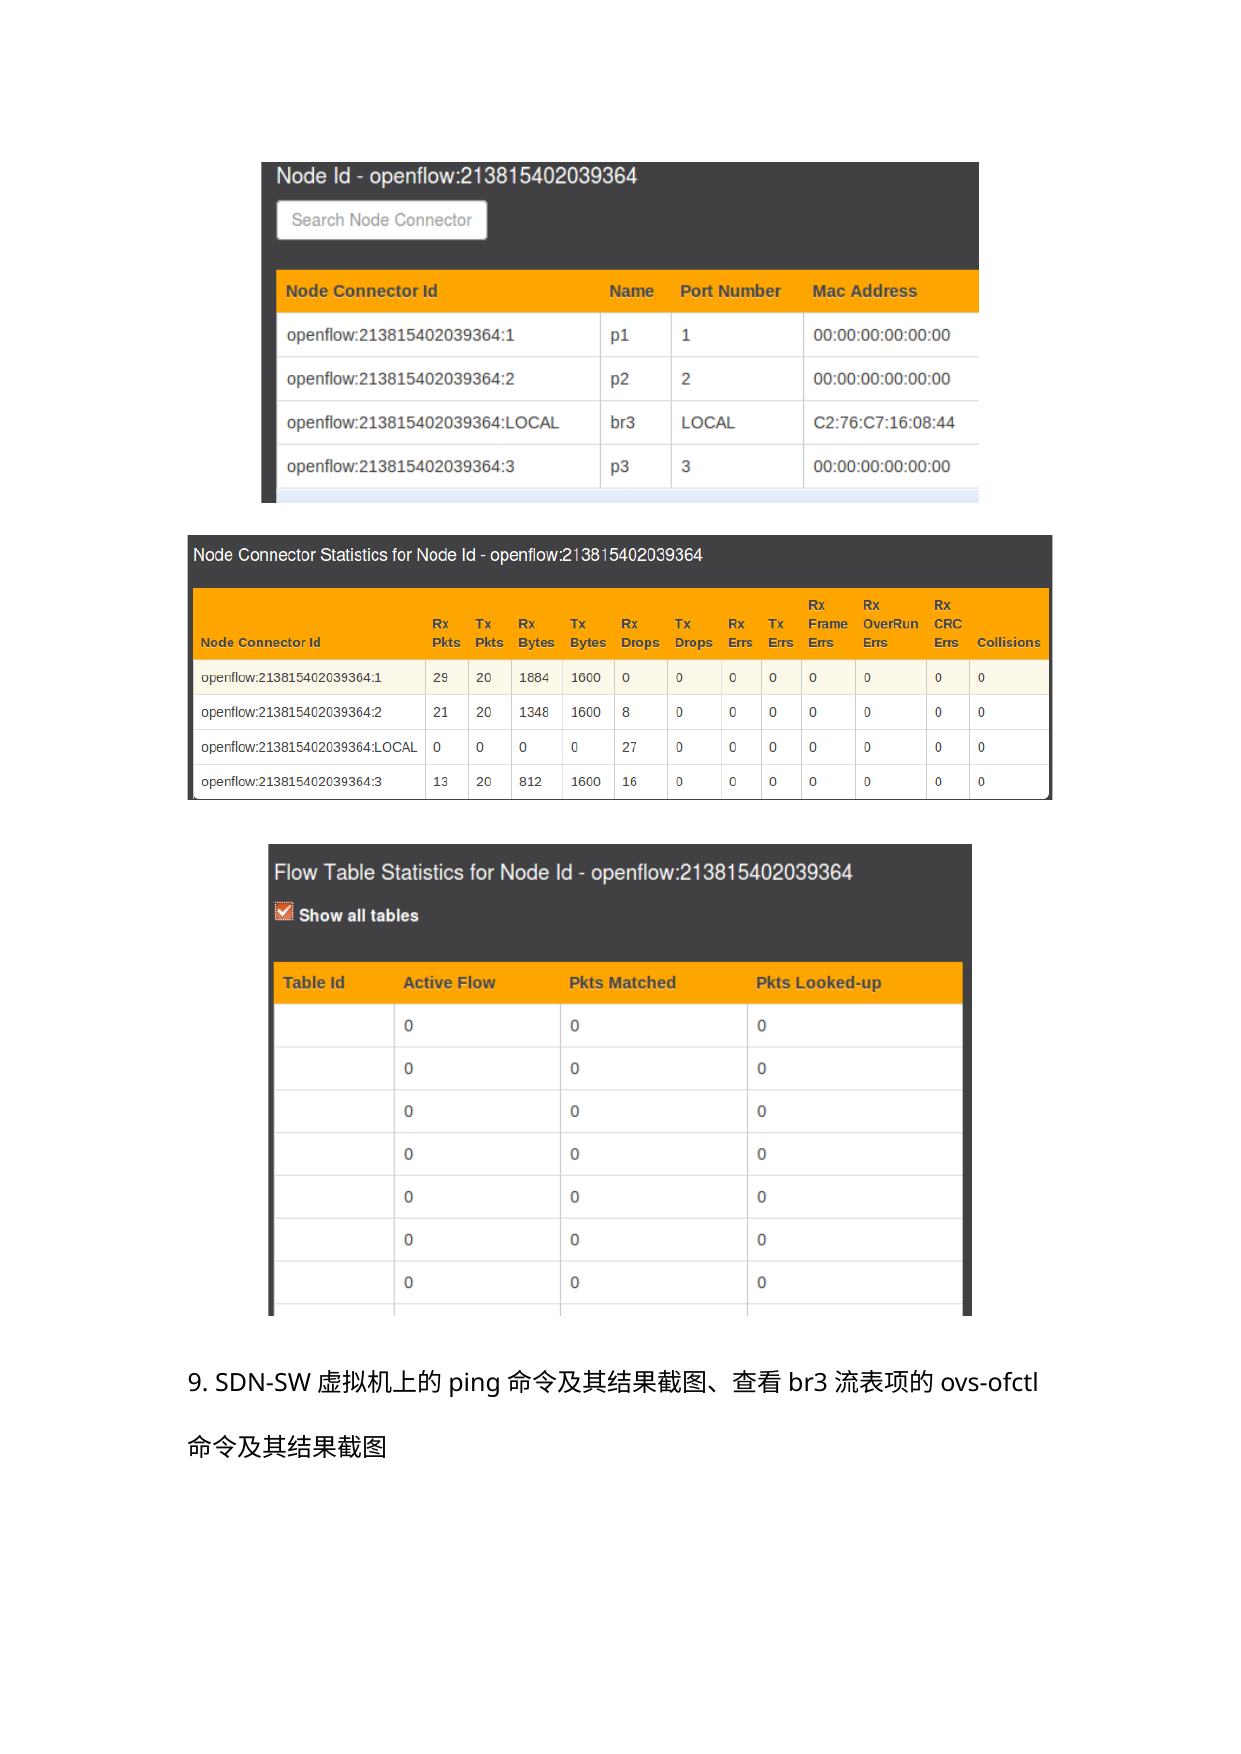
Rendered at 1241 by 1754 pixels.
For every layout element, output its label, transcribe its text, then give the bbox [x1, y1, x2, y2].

picture [187, 535, 1053, 800]
picture [268, 844, 972, 1316]
text 9. SDN-SW 虚拟机上的 ping 命令及其结果截图、查看 br3 流表项的 ovs-ofctl 命令及其结果截图 [187, 1348, 1053, 1478]
picture [261, 162, 979, 503]
